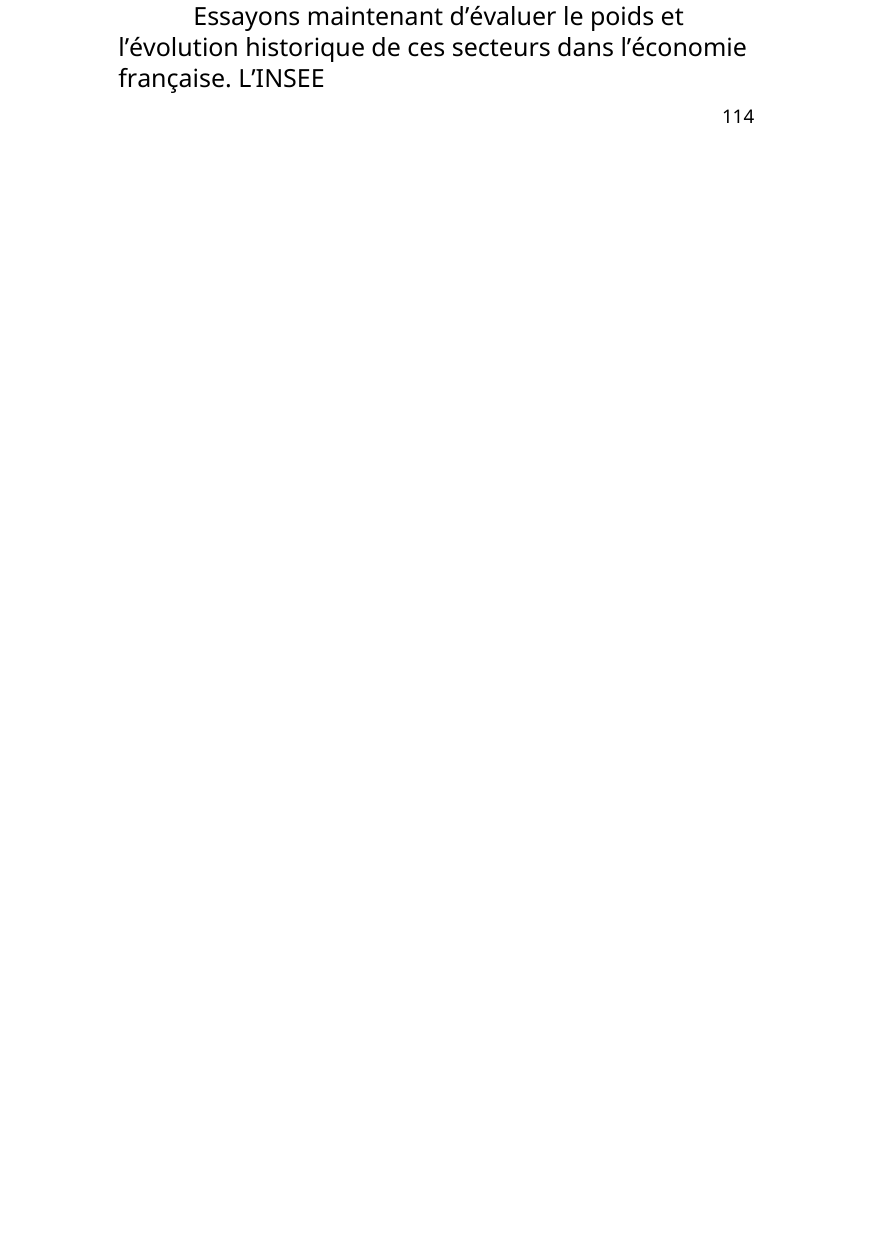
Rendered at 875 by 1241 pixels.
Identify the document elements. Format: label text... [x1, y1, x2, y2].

text 114 [0, 109, 754, 128]
text Essayons maintenant d’évaluer le poids et l’évolution historique de ces secteurs dans l’économie française. L’INSEE [118, 0, 769, 94]
